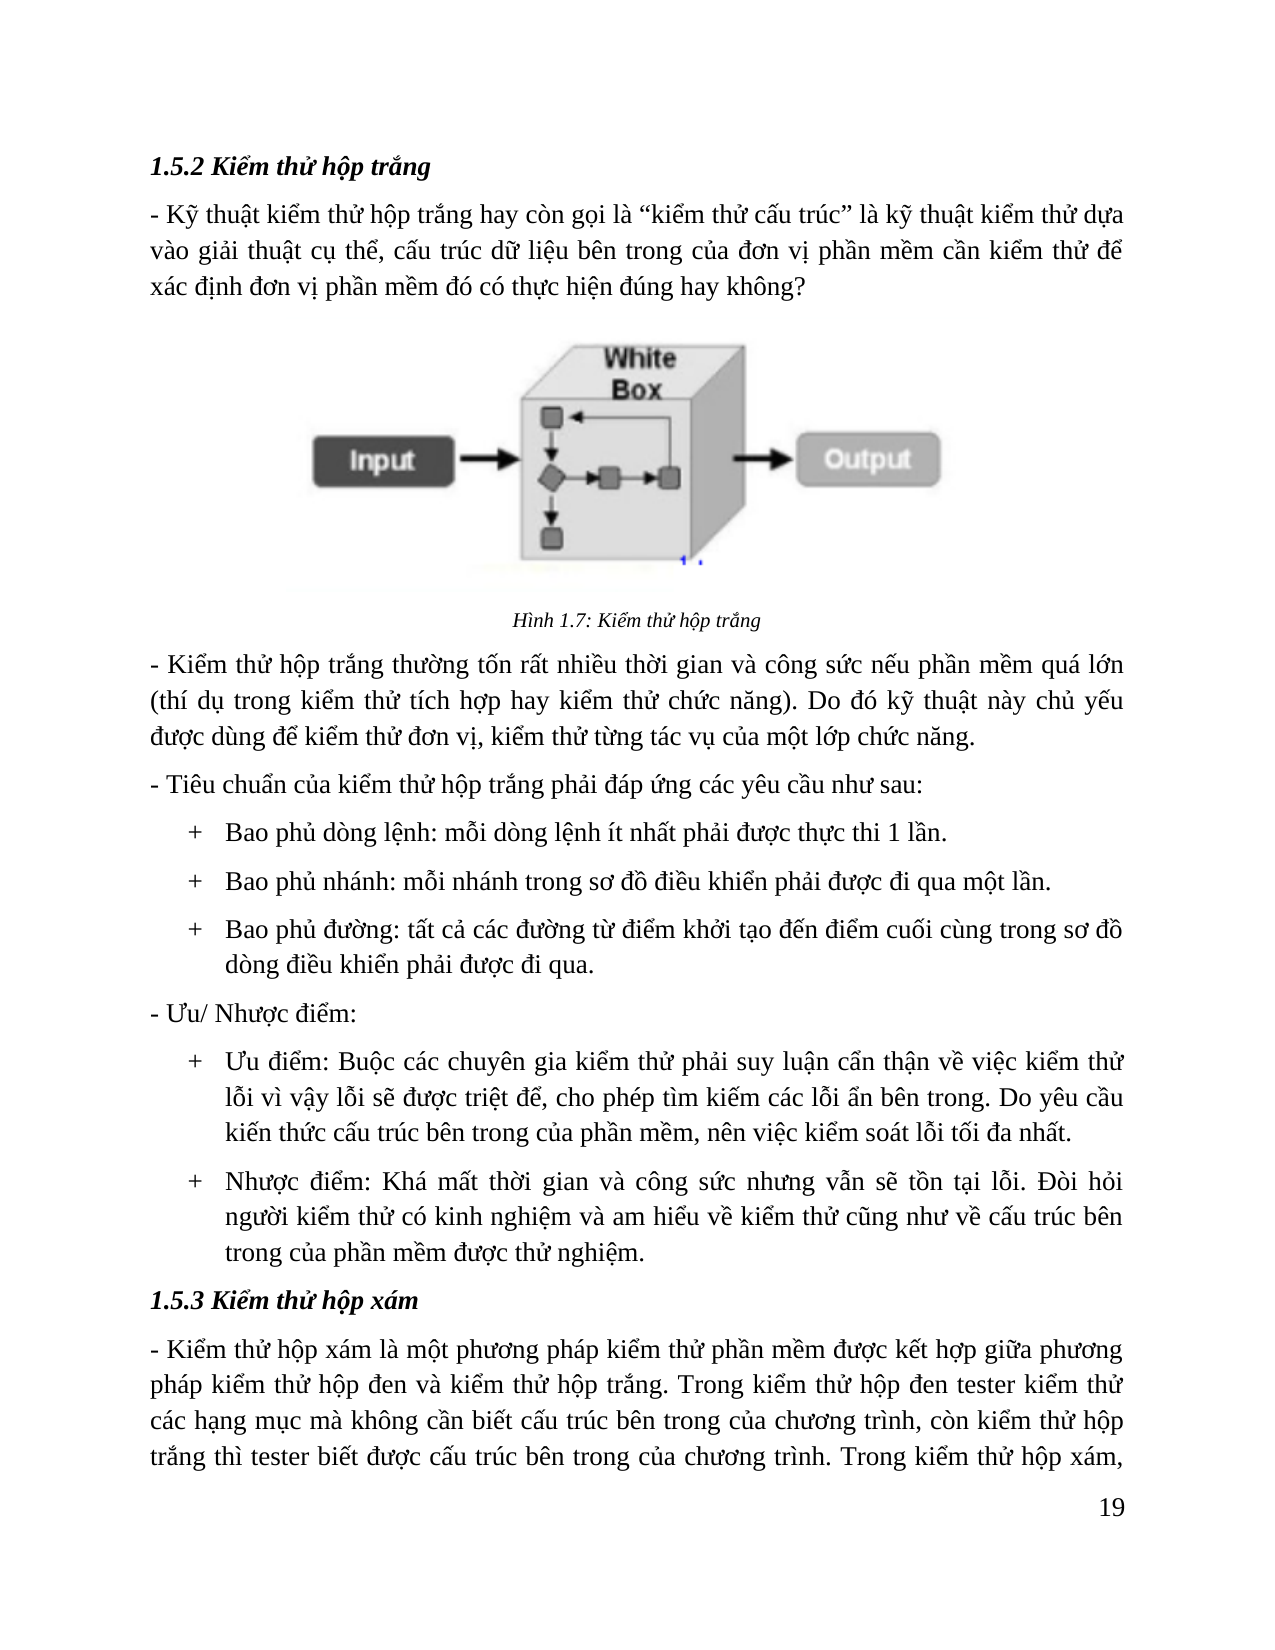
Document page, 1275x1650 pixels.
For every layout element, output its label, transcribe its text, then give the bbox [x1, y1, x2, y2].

text - Kỹ thuật kiểm thử hộp trắng hay còn gọi là “kiểm thử cấu trúc” là kỹ thuật kiểm thử dựa vào giải thuật cụ thể, cấu trúc dữ liệu bên trong của đơn vị phần mềm cần kiểm thử để xác định đơn vị phần mềm đó có thực hiện đúng hay không? [150, 198, 1125, 301]
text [150, 1333, 1125, 1471]
list Bao phủ nhánh: mỗi nhánh trong sơ đồ điều khiển phải được đi qua một lần. [187, 865, 1125, 896]
picture [286, 317, 989, 592]
text - Ưu/ Nhược điểm: [150, 997, 1125, 1028]
subtitle 1.5.2 Kiểm thử hộp trắng [150, 150, 1125, 181]
text - Tiêu chuẩn của kiểm thử hộp trắng phải đáp ứng các yêu cầu như sau: [150, 768, 1125, 799]
subtitle 1.5.3 Kiểm thử hộp xám [150, 1284, 1125, 1316]
list Nhược điểm: Khá mất thời gian và công sức nhưng vẫn sẽ tồn tại lỗi. Đòi hỏi người kiểm thử có kinh nghiệm và am hiểu về kiểm thử cũng như về cấu trúc bên trong của phần mềm được thử nghiệm. [187, 1165, 1125, 1267]
list Ưu điểm: Buộc các chuyên gia kiểm thử phải suy luận cẩn thận về việc kiểm thử lỗi vì vậy lỗi sẽ được triệt để, cho phép tìm kiếm các lỗi ẩn bên trong. Do yêu cầu kiến thức cấu trúc bên trong của phần mềm, nên việc kiểm soát lỗi tối đa nhất. [187, 1045, 1125, 1148]
list Bao phủ đường: tất cả các đường từ điểm khởi tạo đến điểm cuối cùng trong sơ đồ dòng điều khiển phải được đi qua. [187, 913, 1125, 980]
list Bao phủ dòng lệnh: mỗi dòng lệnh ít nhất phải được thực thi 1 lần. [187, 816, 1125, 848]
text - Kiểm thử hộp trắng thường tốn rất nhiều thời gian và công sức nếu phần mềm quá lớn (thí dụ trong kiểm thử tích hợp hay kiểm thử chức năng). Do đó kỹ thuật này chủ yếu được dùng để kiểm thử đơn vị, kiểm thử từng tác vụ của một lớp chức năng. [150, 648, 1125, 751]
